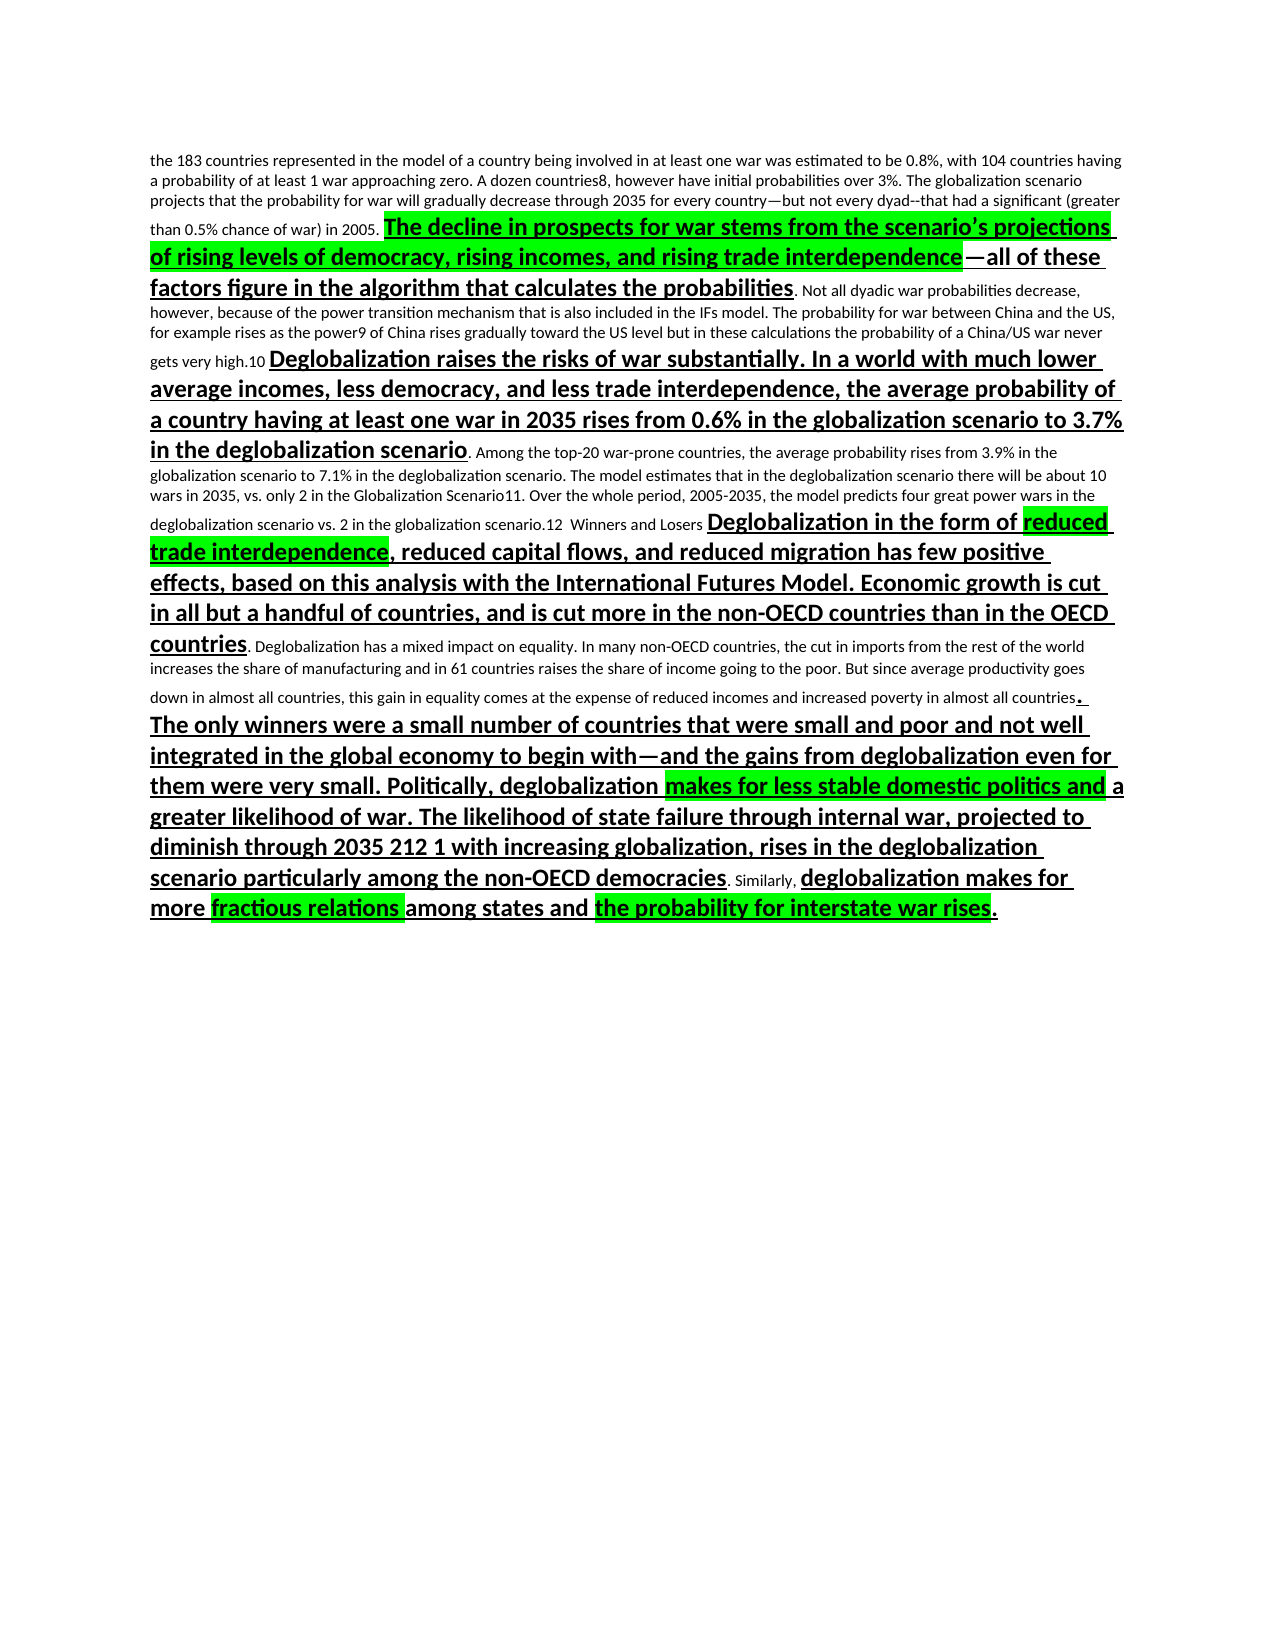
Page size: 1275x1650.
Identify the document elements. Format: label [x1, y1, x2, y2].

text [150, 150, 1125, 923]
